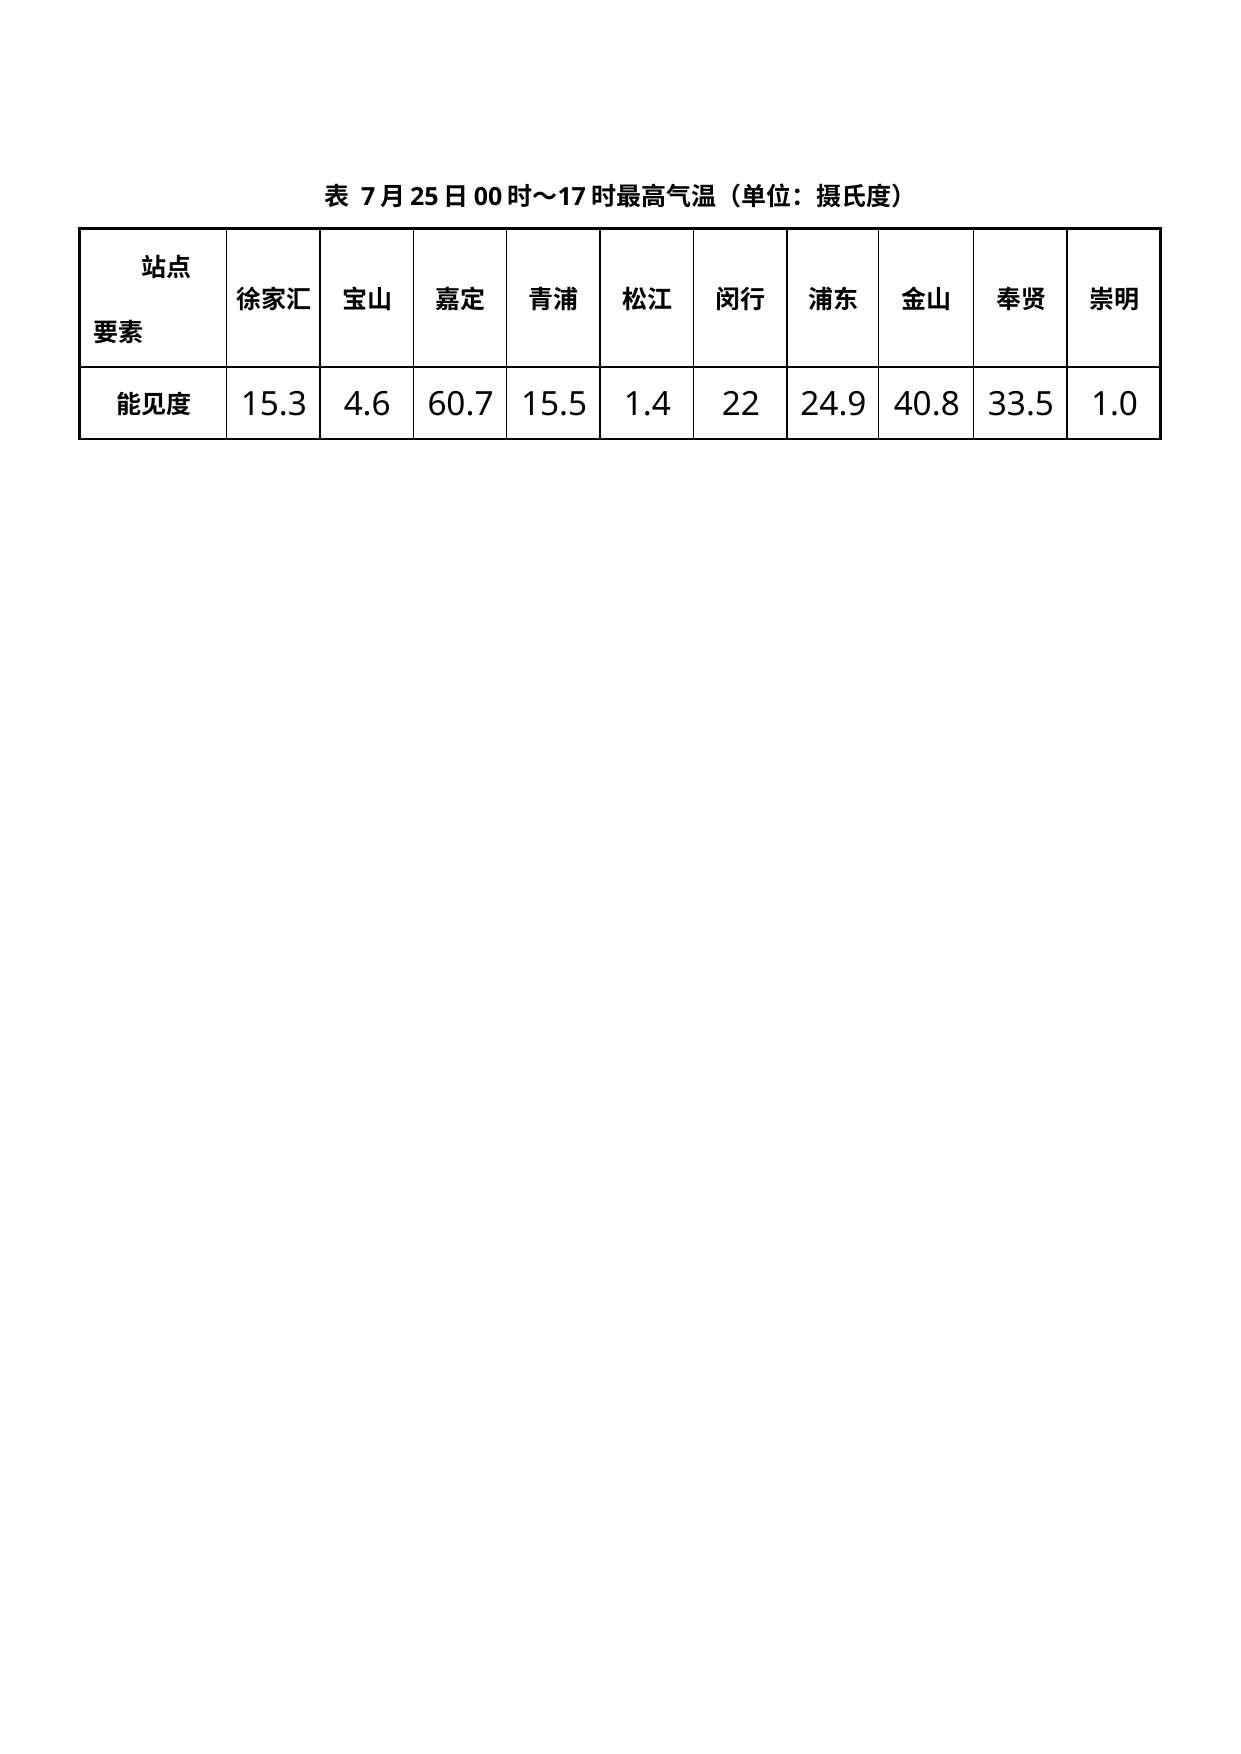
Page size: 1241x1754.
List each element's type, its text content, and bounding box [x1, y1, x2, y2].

table_header 闵行 [694, 230, 786, 366]
table_header 金山 [879, 230, 973, 366]
table_cell 22 [694, 368, 786, 438]
table_cell 33.5 [974, 368, 1066, 438]
table_cell 4.6 [321, 368, 413, 438]
table_header 浦东 [788, 230, 878, 366]
text 表 7月25日00时～17时最高气温（单位：摄氏度） [187, 162, 1053, 227]
table_header 嘉定 [414, 230, 506, 366]
table_cell 60.7 [414, 368, 506, 438]
table_cell 24.9 [788, 368, 878, 438]
table_cell 1.4 [601, 368, 693, 438]
table_cell 15.5 [507, 368, 599, 438]
table_header 崇明 [1068, 230, 1159, 366]
table_cell 能见度 [81, 368, 226, 438]
table_header 松江 [601, 230, 693, 366]
table_header 站点 要素 [81, 230, 226, 366]
table_cell 40.8 [879, 368, 973, 438]
table_cell 1.0 [1068, 368, 1159, 438]
table_cell 15.3 [227, 368, 319, 438]
table_header 青浦 [507, 230, 599, 366]
table_header 奉贤 [974, 230, 1066, 366]
table_header 宝山 [321, 230, 413, 366]
table_header 徐家汇 [227, 230, 319, 366]
